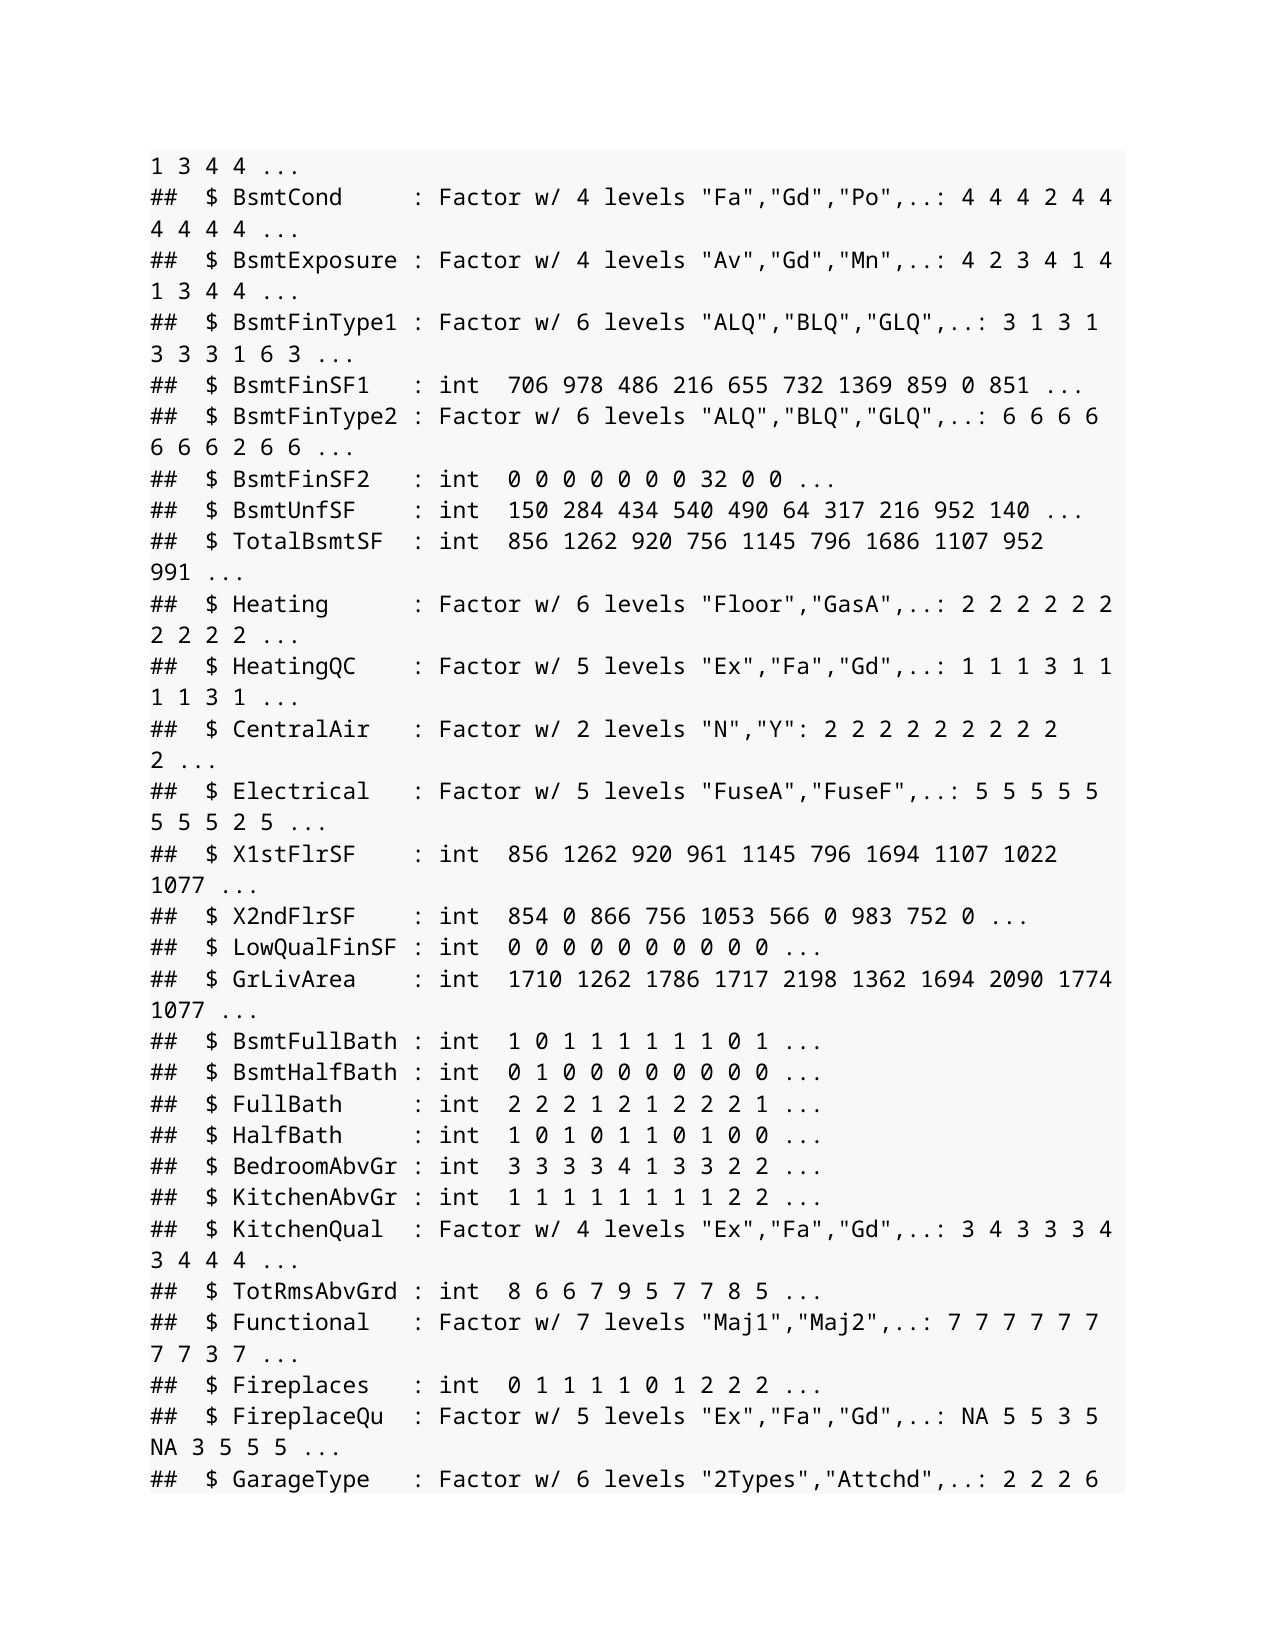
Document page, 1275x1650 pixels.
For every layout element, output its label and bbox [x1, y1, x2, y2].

text [150, 150, 1125, 1494]
